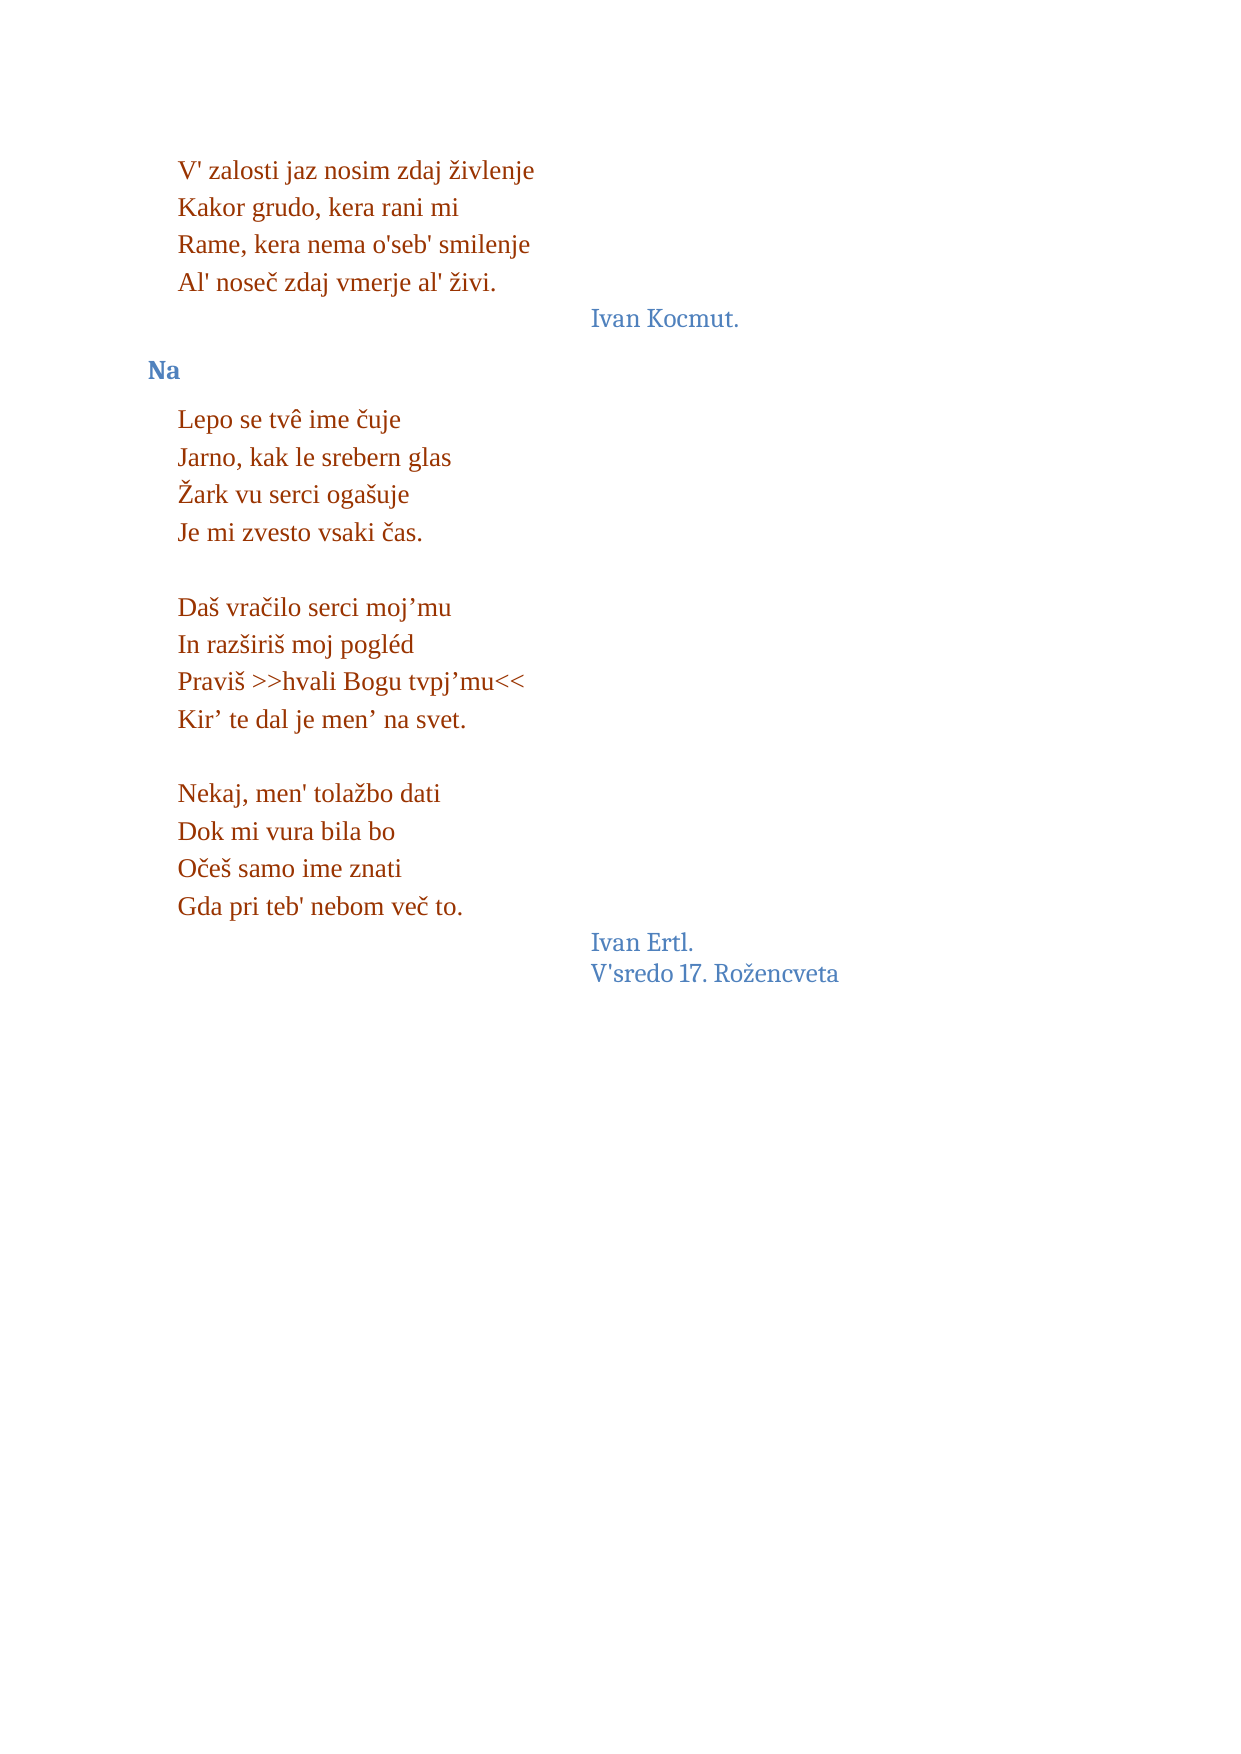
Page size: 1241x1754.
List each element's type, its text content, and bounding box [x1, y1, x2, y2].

text Očeš samo ime znati [177, 852, 1093, 883]
text V'sredo 17. Rožencveta [591, 958, 1093, 989]
text Daš vračilo serci moj’mu [177, 591, 1093, 622]
text V' zalosti jaz nosim zdaj živlenje [177, 154, 1093, 185]
text Praviš >>hvali Bogu tvpj’mu<< [177, 665, 1093, 697]
text Je mi zvesto vsaki čas. [177, 516, 1093, 547]
text Ivan Kocmut. [591, 303, 1093, 334]
subtitle Na [148, 355, 1093, 387]
text Jarno, kak le srebern glas [177, 441, 1093, 472]
text Lepo se tvê ime čuje [177, 404, 1093, 435]
text Žark vu serci ogašuje [177, 478, 1093, 509]
text Kir’ te dal je men’ na svet. [177, 703, 1093, 734]
text Dok mi vura bila bo [177, 815, 1093, 846]
text In razširiš moj pogléd [177, 628, 1093, 659]
text Kakor grudo, kera rani mi [177, 191, 1093, 222]
text Al' noseč zdaj vmerje al' živi. [177, 266, 1093, 297]
text Nekaj, men' tolažbo dati [177, 778, 1093, 809]
text Ivan Ertl. [591, 927, 1093, 958]
text Rame, kera nema o'seb' smilenje [177, 229, 1093, 260]
text Gda pri teb' nebom več to. [177, 890, 1093, 921]
